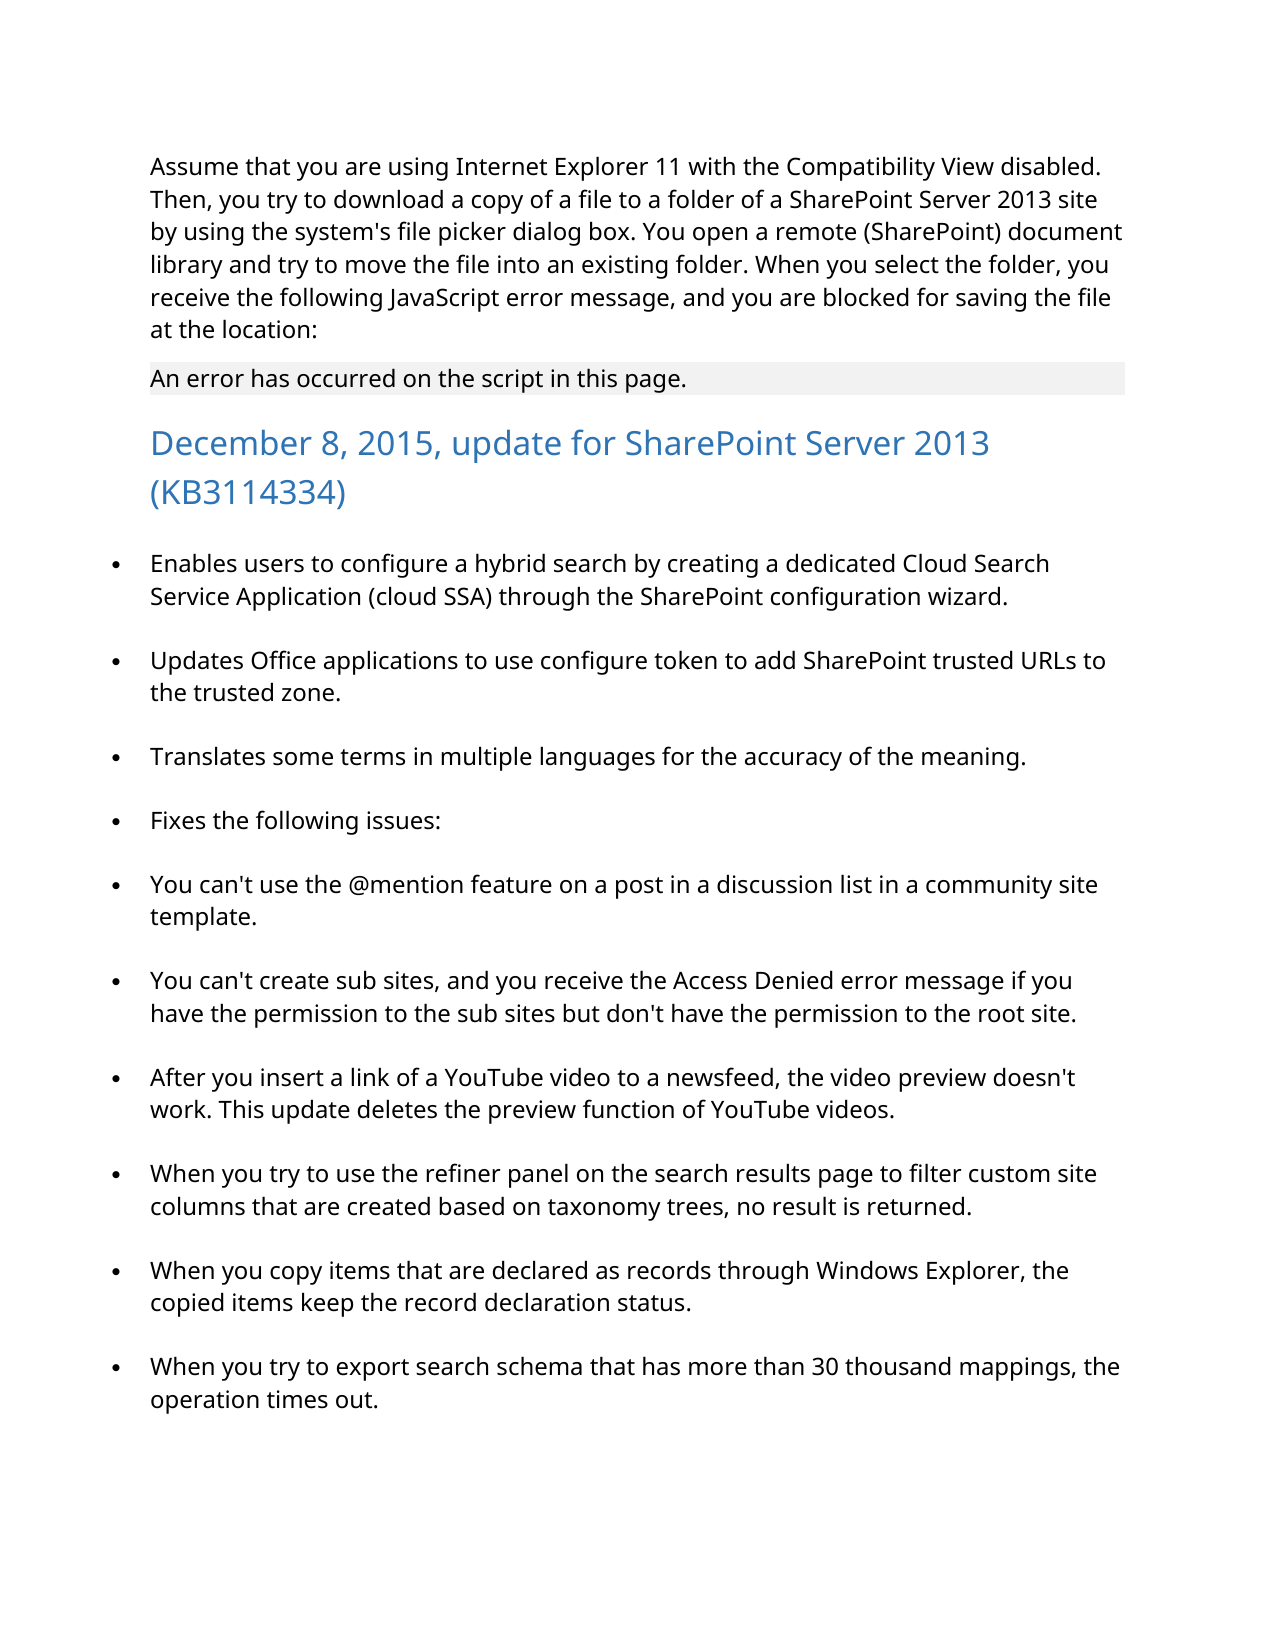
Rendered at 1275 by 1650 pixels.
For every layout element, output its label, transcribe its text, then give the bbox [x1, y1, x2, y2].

list You can't use the @mention feature on a post in a discussion list in a community site template. [112, 868, 1125, 933]
list You can't create sub sites, and you receive the Access Denied error message if you have the permission to the sub sites but don't have the permission to the root site. [112, 964, 1125, 1029]
list When you copy items that are declared as records through Windows Explorer, the copied items keep the record declaration status. [112, 1253, 1125, 1319]
list Fixes the following issues: [112, 804, 1125, 836]
list Enables users to configure a hybrid search by creating a dedicated Cloud Search Service Application (cloud SSA) through the SharePoint configuration wizard. [112, 547, 1125, 612]
text Assume that you are using Internet Explorer 11 with the Compatibility View disabled. Then, you try to download a copy of a file to a folder of a SharePoint Server 2013 site by using the system's file picker dialog box. You open a remote (SharePoint) document library and try to move the file into an existing folder. When you select the folder, you receive the following JavaScript error message, and you are blocked for saving the file at the location: [150, 150, 1125, 346]
list When you try to use the refiner panel on the search results page to filter custom site columns that are created based on taxonomy trees, no result is returned. [112, 1157, 1125, 1222]
list Updates Office applications to use configure token to add SharePoint trusted URLs to the trusted zone. [112, 643, 1125, 709]
text An error has occurred on the script in this page. [150, 362, 1125, 395]
list After you insert a link of a YouTube video to a newsfeed, the video preview doesn't work. This update deletes the preview function of YouTube videos. [112, 1061, 1125, 1126]
subtitle December 8, 2015, update for SharePoint Server 2013 (KB3114334) [150, 420, 1125, 514]
list Translates some terms in multiple languages for the accuracy of the meaning. [112, 740, 1125, 772]
list When you try to export search schema that has more than 30 thousand mappings, the operation times out. [112, 1350, 1125, 1415]
